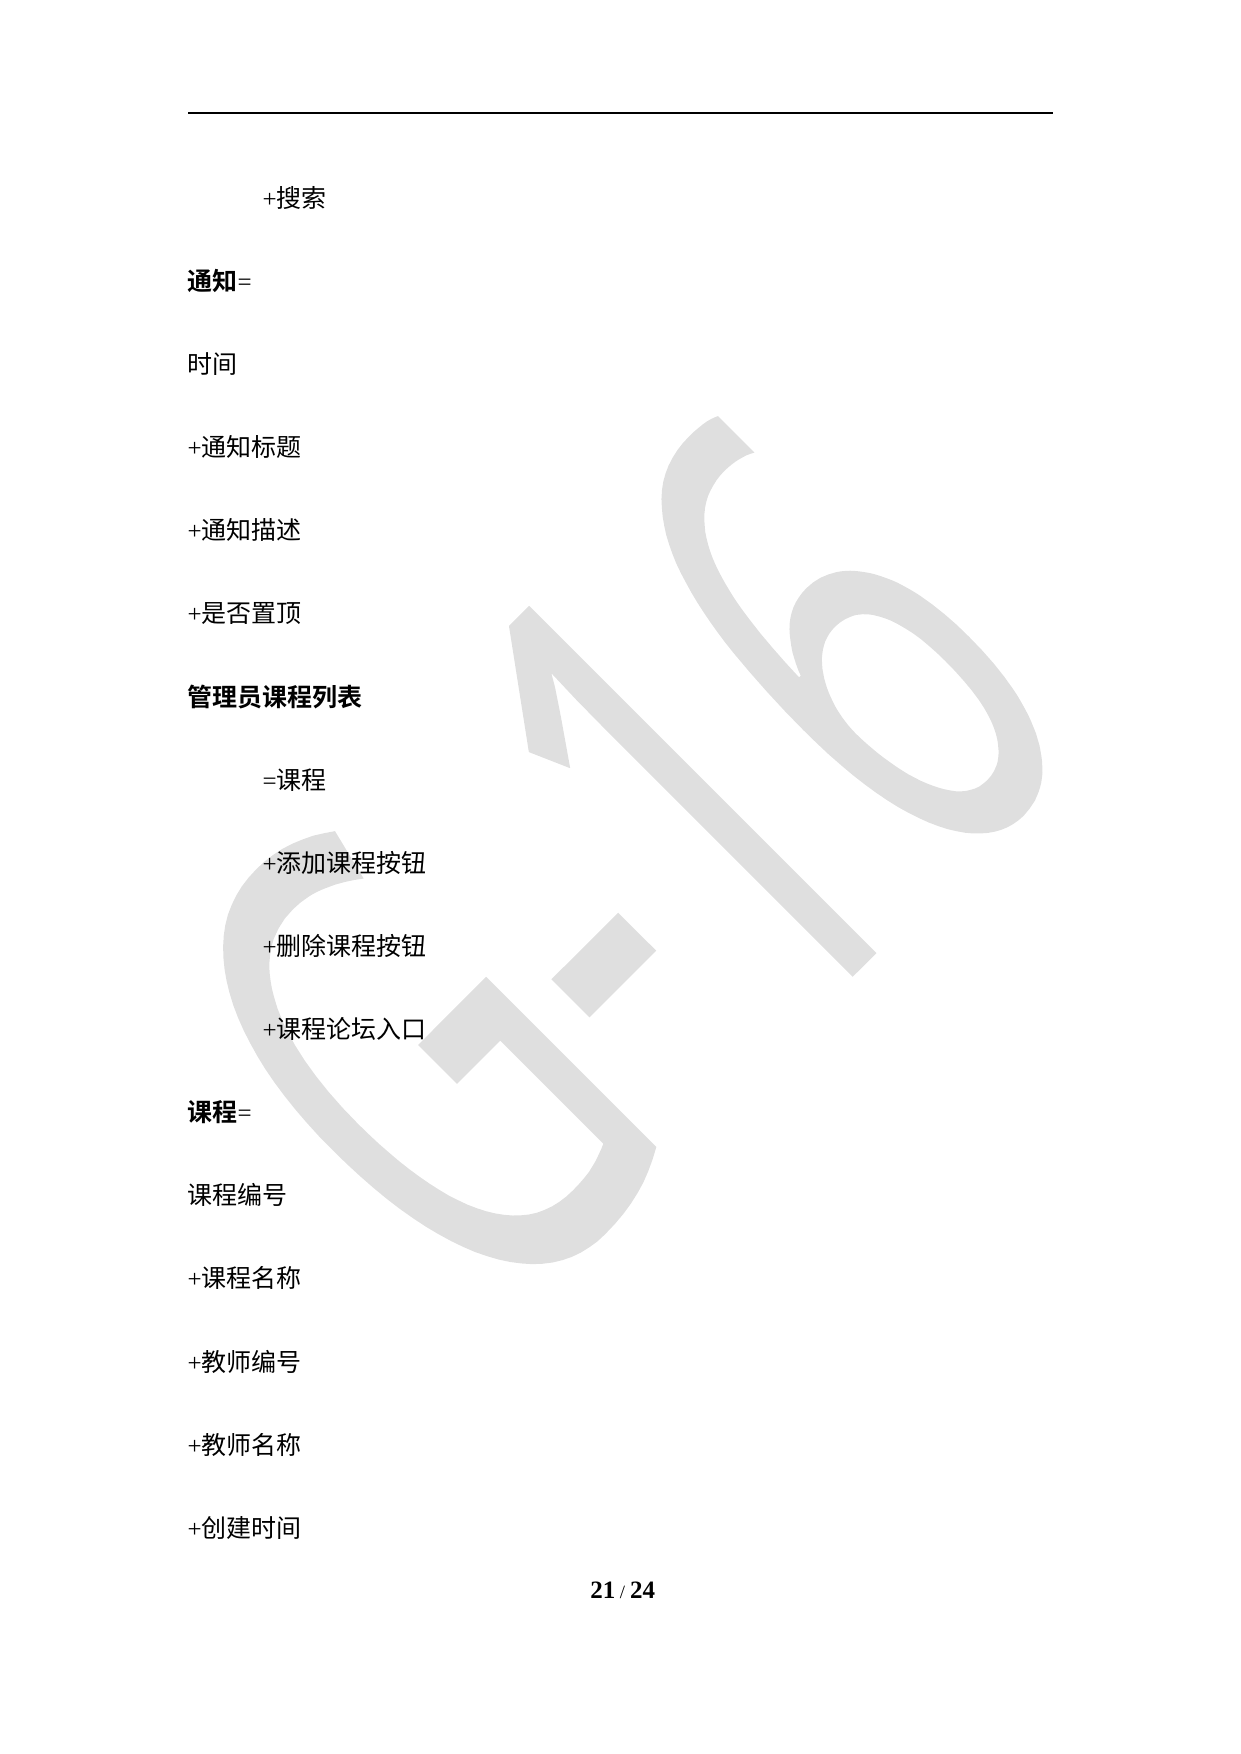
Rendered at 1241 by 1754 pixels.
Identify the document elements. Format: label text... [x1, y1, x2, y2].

text 课程编号 [187, 1161, 1053, 1226]
text +教师名称 [187, 1411, 1053, 1476]
text +添加课程按钮 [262, 829, 1053, 894]
text +通知标题 [187, 413, 1053, 478]
text +创建时间 [187, 1494, 1053, 1559]
text 时间 [187, 330, 1053, 395]
text =课程 [262, 746, 1053, 811]
text 通知= [187, 247, 1053, 312]
text +通知描述 [187, 496, 1053, 561]
text +课程名称 [187, 1244, 1053, 1309]
text +删除课程按钮 [262, 912, 1053, 977]
text +是否置顶 [187, 579, 1053, 644]
text +教师编号 [187, 1328, 1053, 1393]
text 管理员课程列表 [187, 663, 1053, 728]
text +课程论坛入口 [262, 995, 1053, 1060]
text 课程= [187, 1078, 1053, 1143]
text +搜索 [262, 164, 1053, 229]
